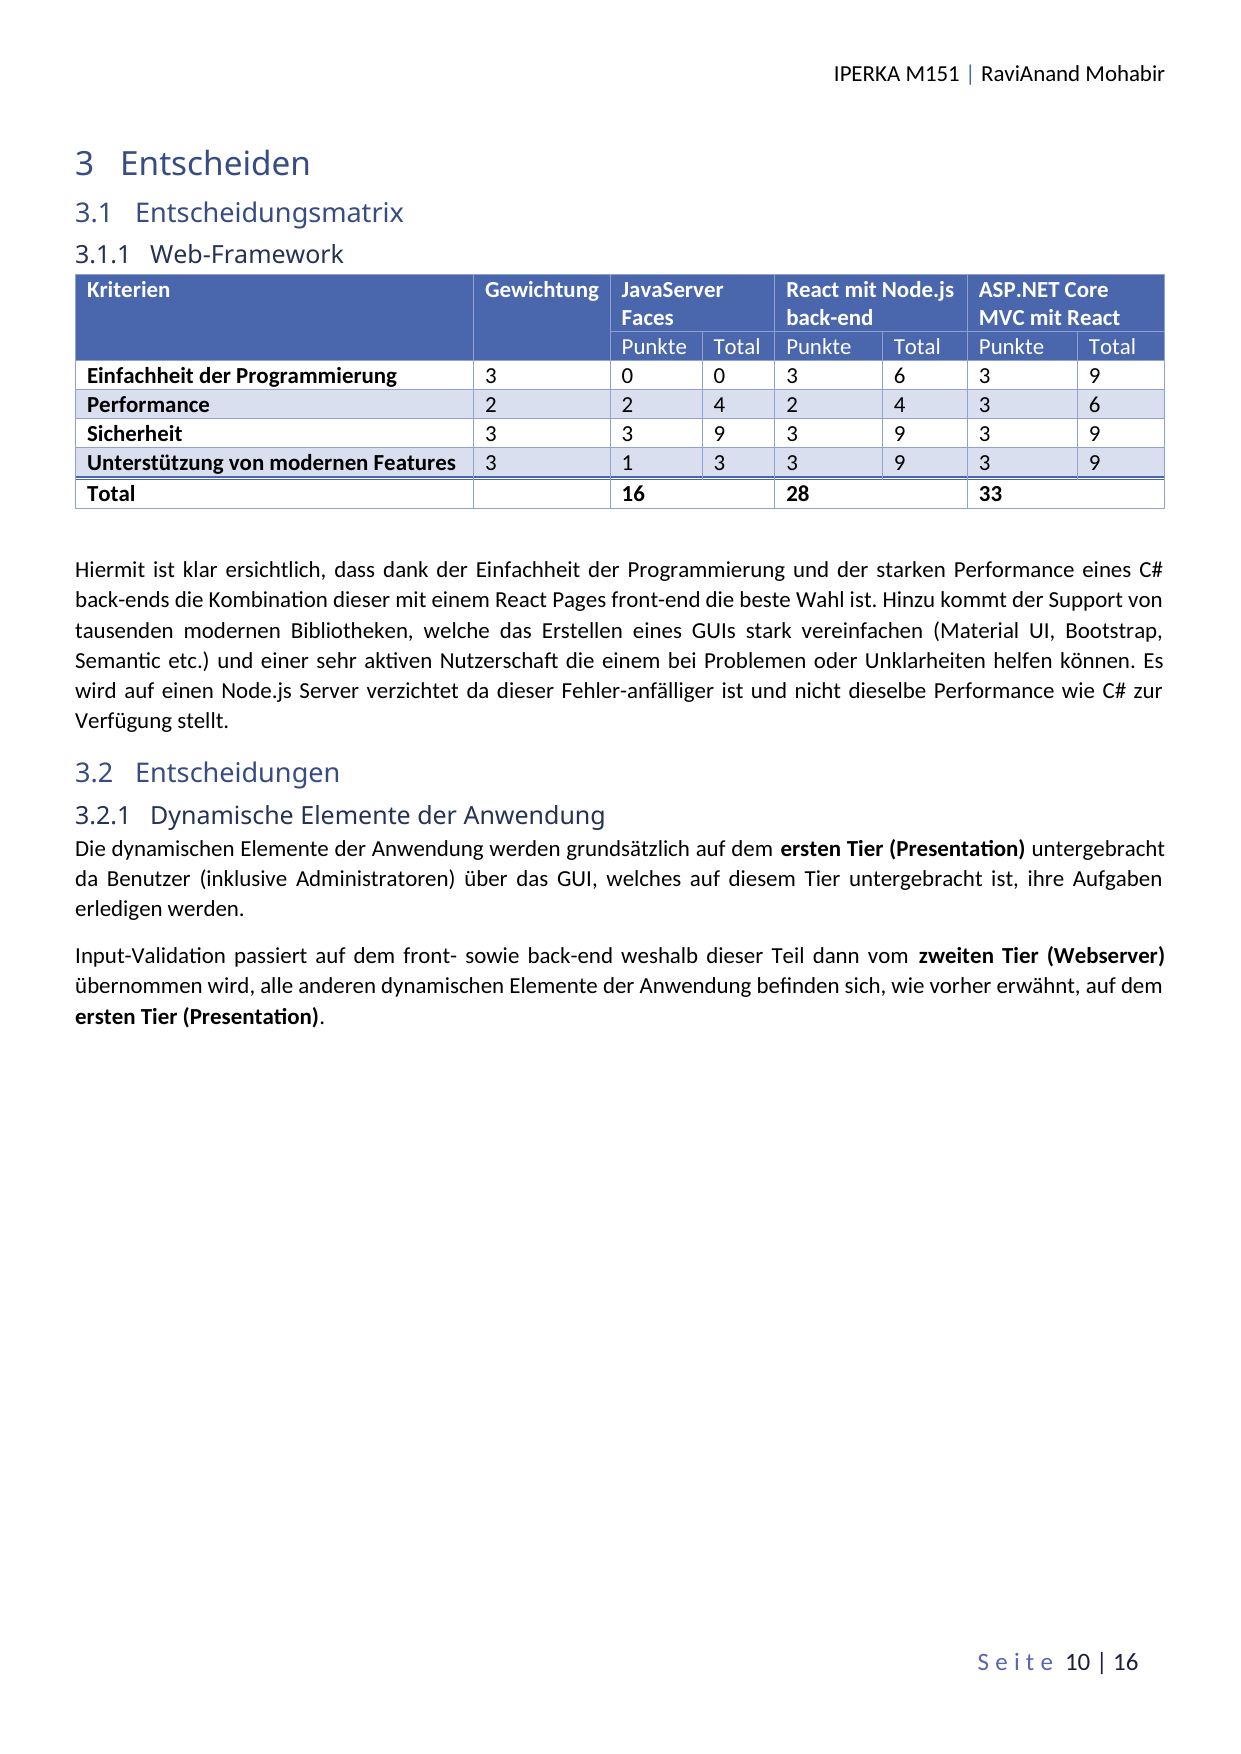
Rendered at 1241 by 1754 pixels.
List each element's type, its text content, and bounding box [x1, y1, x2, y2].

text Hiermit ist klar ersichtlich, dass dank der Einfachheit der Programmierung und der starken Performance eines C# back-ends die Kombination dieser mit einem React Pages front-end die beste Wahl ist. Hinzu kommt der Support von tausenden modernen Bibliotheken, welche das Erstellen eines GUIs stark vereinfachen (Material UI, Bootstrap, Semantic etc.) und einer sehr aktiven Nutzerschaft die einem bei Problemen oder Unklarheiten helfen können. Es wird auf einen Node.js Server verzichtet da dieser Fehler-anfälliger ist und nicht dieselbe Performance wie C# zur Verfügung stellt. [75, 555, 1165, 734]
table_cell 1 [611, 448, 702, 476]
table_cell 3 [775, 419, 882, 447]
table_cell 3 [611, 419, 702, 447]
table_cell 2 [474, 390, 610, 418]
table_cell 3 [703, 448, 774, 476]
table_cell 9 [703, 419, 774, 447]
table_cell 2 [775, 390, 882, 418]
table_cell 2 [611, 390, 702, 418]
table_cell 3 [968, 419, 1077, 447]
table_cell 3 [968, 448, 1077, 476]
table_cell Punkte [611, 332, 702, 360]
table_cell 3 [474, 419, 610, 447]
table_cell 3 [968, 390, 1077, 418]
table_cell Unterstützung von modernen Features [76, 448, 473, 476]
table_cell Total [883, 332, 967, 360]
table_cell 3 [775, 448, 882, 476]
table_header ASP.NET Core MVC mit React [968, 275, 1164, 331]
table_cell 4 [883, 390, 967, 418]
text Die dynamischen Elemente der Anwendung werden grundsätzlich auf dem ersten Tier (Presentation) untergebracht da Benutzer (inklusive Administratoren) über das GUI, welches auf diesem Tier untergebracht ist, ihre Aufgaben erledigen werden. [75, 834, 1165, 922]
table_cell 9 [883, 419, 967, 447]
table_cell 9 [1078, 419, 1164, 447]
table_cell 6 [1078, 390, 1164, 418]
table_header JavaServer Faces [611, 275, 774, 331]
table_cell 33 [968, 480, 1164, 507]
table_cell 9 [1078, 448, 1164, 476]
table_cell 0 [703, 361, 774, 389]
table_cell [474, 480, 610, 507]
text Input-Validation passiert auf dem front- sowie back-end weshalb dieser Teil dann vom zweiten Tier (Webserver) übernommen wird, alle anderen dynamischen Elemente der Anwendung befinden sich, wie vorher erwähnt, auf dem ersten Tier (Presentation). [75, 941, 1165, 1030]
table_cell Sicherheit [76, 419, 473, 447]
table_cell Punkte [775, 332, 882, 360]
table_cell Einfachheit der Programmierung [76, 361, 473, 389]
table_cell 3 [474, 361, 610, 389]
subtitle Dynamische Elemente der Anwendung [75, 797, 1165, 831]
table_cell 9 [883, 448, 967, 476]
table_cell Performance [76, 390, 473, 418]
table_header Gewichtung [474, 275, 610, 360]
table_cell Total [703, 332, 774, 360]
subtitle Entscheidungen [75, 753, 1165, 790]
subtitle Web-Framework [75, 237, 1165, 271]
table_cell 16 [611, 480, 774, 507]
table_header React mit Node.js back-end [775, 275, 967, 331]
table_cell 3 [968, 361, 1077, 389]
table_cell 9 [1078, 361, 1164, 389]
subtitle Entscheidungsmatrix [75, 193, 1165, 230]
table_cell 3 [474, 448, 610, 476]
table_cell 3 [775, 361, 882, 389]
subtitle Entscheiden [75, 140, 1165, 186]
table_cell 0 [611, 361, 702, 389]
table_cell 4 [703, 390, 774, 418]
table_cell 6 [883, 361, 967, 389]
table_cell 28 [775, 480, 967, 507]
table_header Kriterien [76, 275, 473, 360]
table_cell Punkte [968, 332, 1077, 360]
table_cell Total [76, 480, 473, 507]
table_cell Total [1078, 332, 1164, 360]
